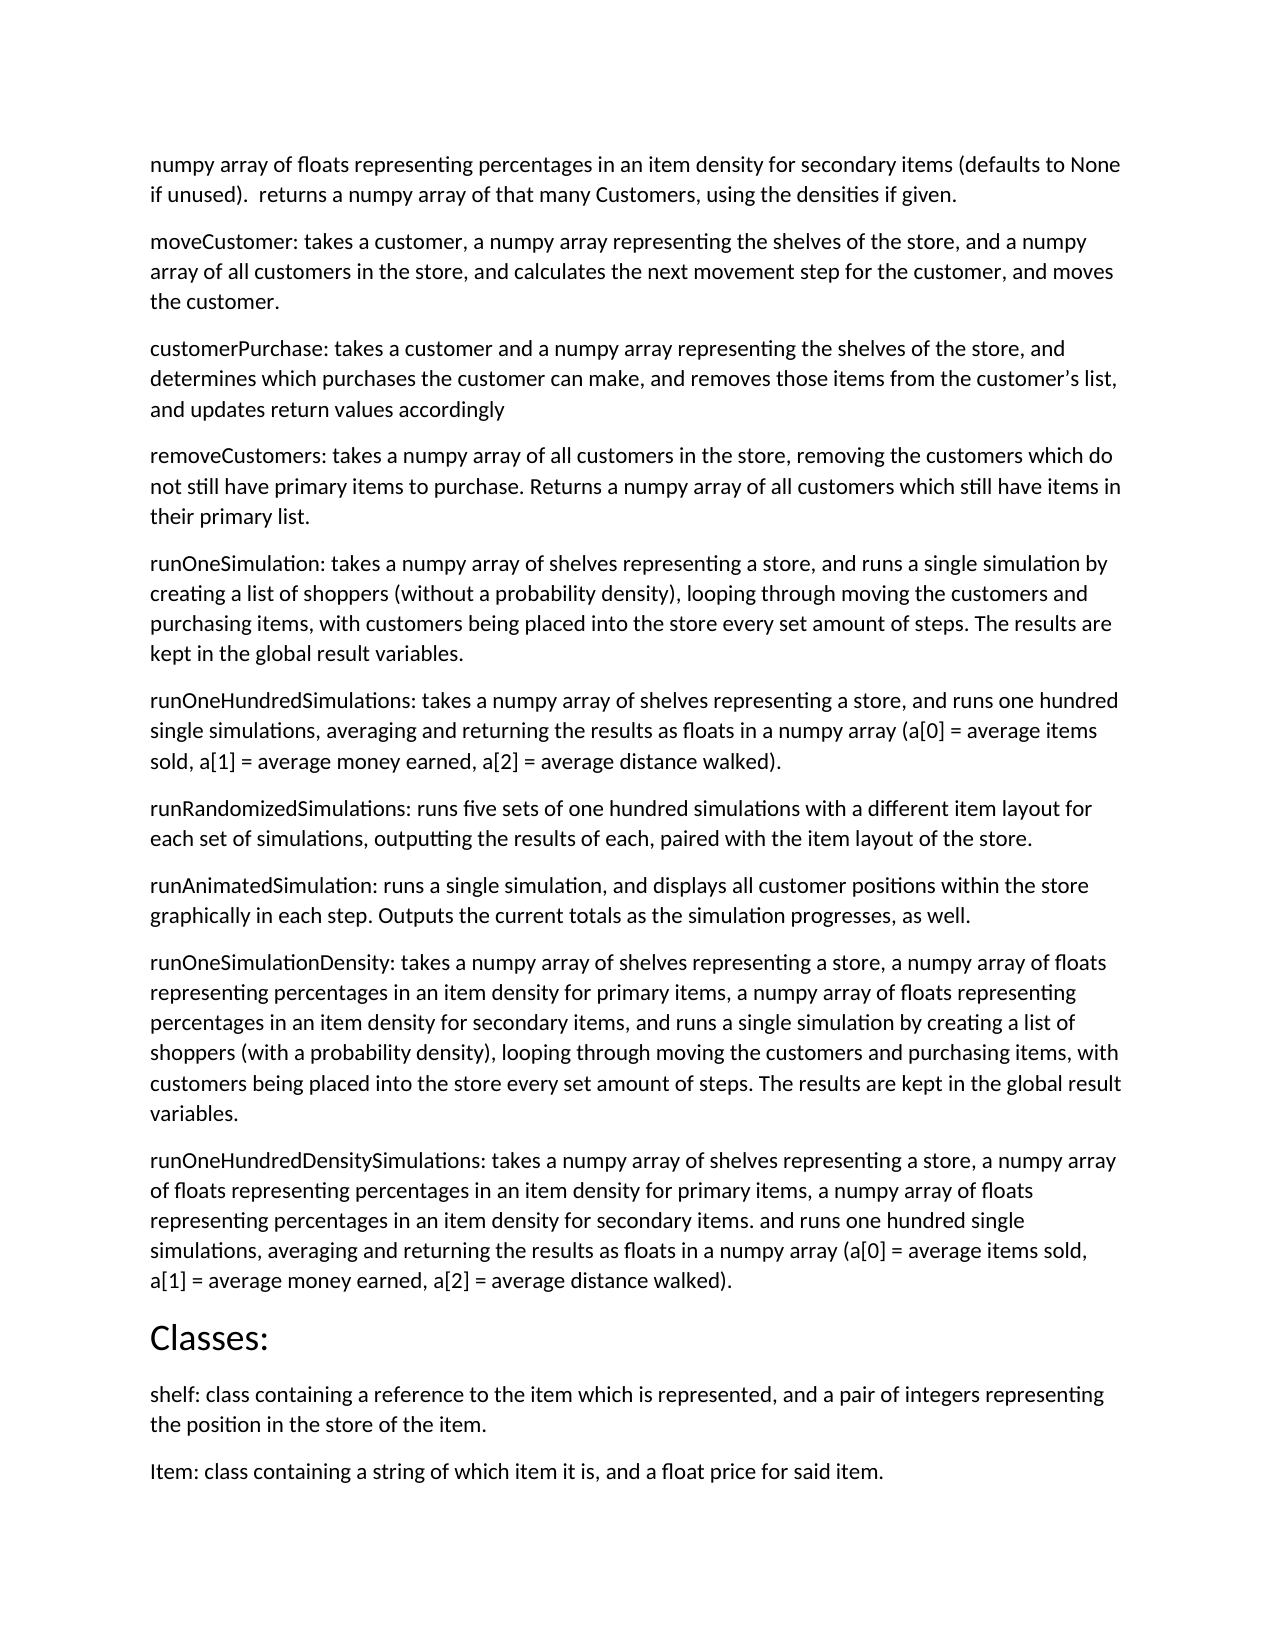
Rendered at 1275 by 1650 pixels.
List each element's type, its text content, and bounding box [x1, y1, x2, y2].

text runOneSimulationDensity: takes a numpy array of shelves representing a store, a numpy array of floats representing percentages in an item density for primary items, a numpy array of floats representing percentages in an item density for secondary items, and runs a single simulation by creating a list of shoppers (with a probability density), looping through moving the customers and purchasing items, with customers being placed into the store every set amount of steps. The results are kept in the global result variables. [150, 948, 1125, 1127]
text Classes: [150, 1313, 1125, 1359]
text Item: class containing a string of which item it is, and a float price for said item. [150, 1457, 1125, 1485]
text runOneHundredSimulations: takes a numpy array of shelves representing a store, and runs one hundred single simulations, averaging and returning the results as floats in a numpy array (a[0] = average items sold, a[1] = average money earned, a[2] = average distance walked). [150, 686, 1125, 775]
text runOneSimulation: takes a numpy array of shelves representing a store, and runs a single simulation by creating a list of shoppers (without a probability density), looping through moving the customers and purchasing items, with customers being placed into the store every set amount of steps. The results are kept in the global result variables. [150, 549, 1125, 668]
text shelf: class containing a reference to the item which is represented, and a pair of integers representing the position in the store of the item. [150, 1380, 1125, 1438]
text removeCustomers: takes a numpy array of all customers in the store, removing the customers which do not still have primary items to purchase. Returns a numpy array of all customers which still have items in their primary list. [150, 442, 1125, 530]
text runRandomizedSimulations: runs five sets of one hundred simulations with a different item layout for each set of simulations, outputting the results of each, paired with the item layout of the store. [150, 794, 1125, 852]
text customerPurchase: takes a customer and a numpy array representing the shelves of the store, and determines which purchases the customer can make, and removes those items from the customer’s list, and updates return values accordingly [150, 334, 1125, 423]
text runOneHundredDensitySimulations: takes a numpy array of shelves representing a store, a numpy array of floats representing percentages in an item density for primary items, a numpy array of floats representing percentages in an item density for secondary items. and runs one hundred single simulations, averaging and returning the results as floats in a numpy array (a[0] = average items sold, a[1] = average money earned, a[2] = average distance walked). [150, 1146, 1125, 1295]
text moveCustomer: takes a customer, a numpy array representing the shelves of the store, and a numpy array of all customers in the store, and calculates the next movement step for the customer, and moves the customer. [150, 227, 1125, 316]
text runAnimatedSimulation: runs a single simulation, and displays all customer positions within the store graphically in each step. Outputs the current totals as the simulation progresses, as well. [150, 871, 1125, 929]
